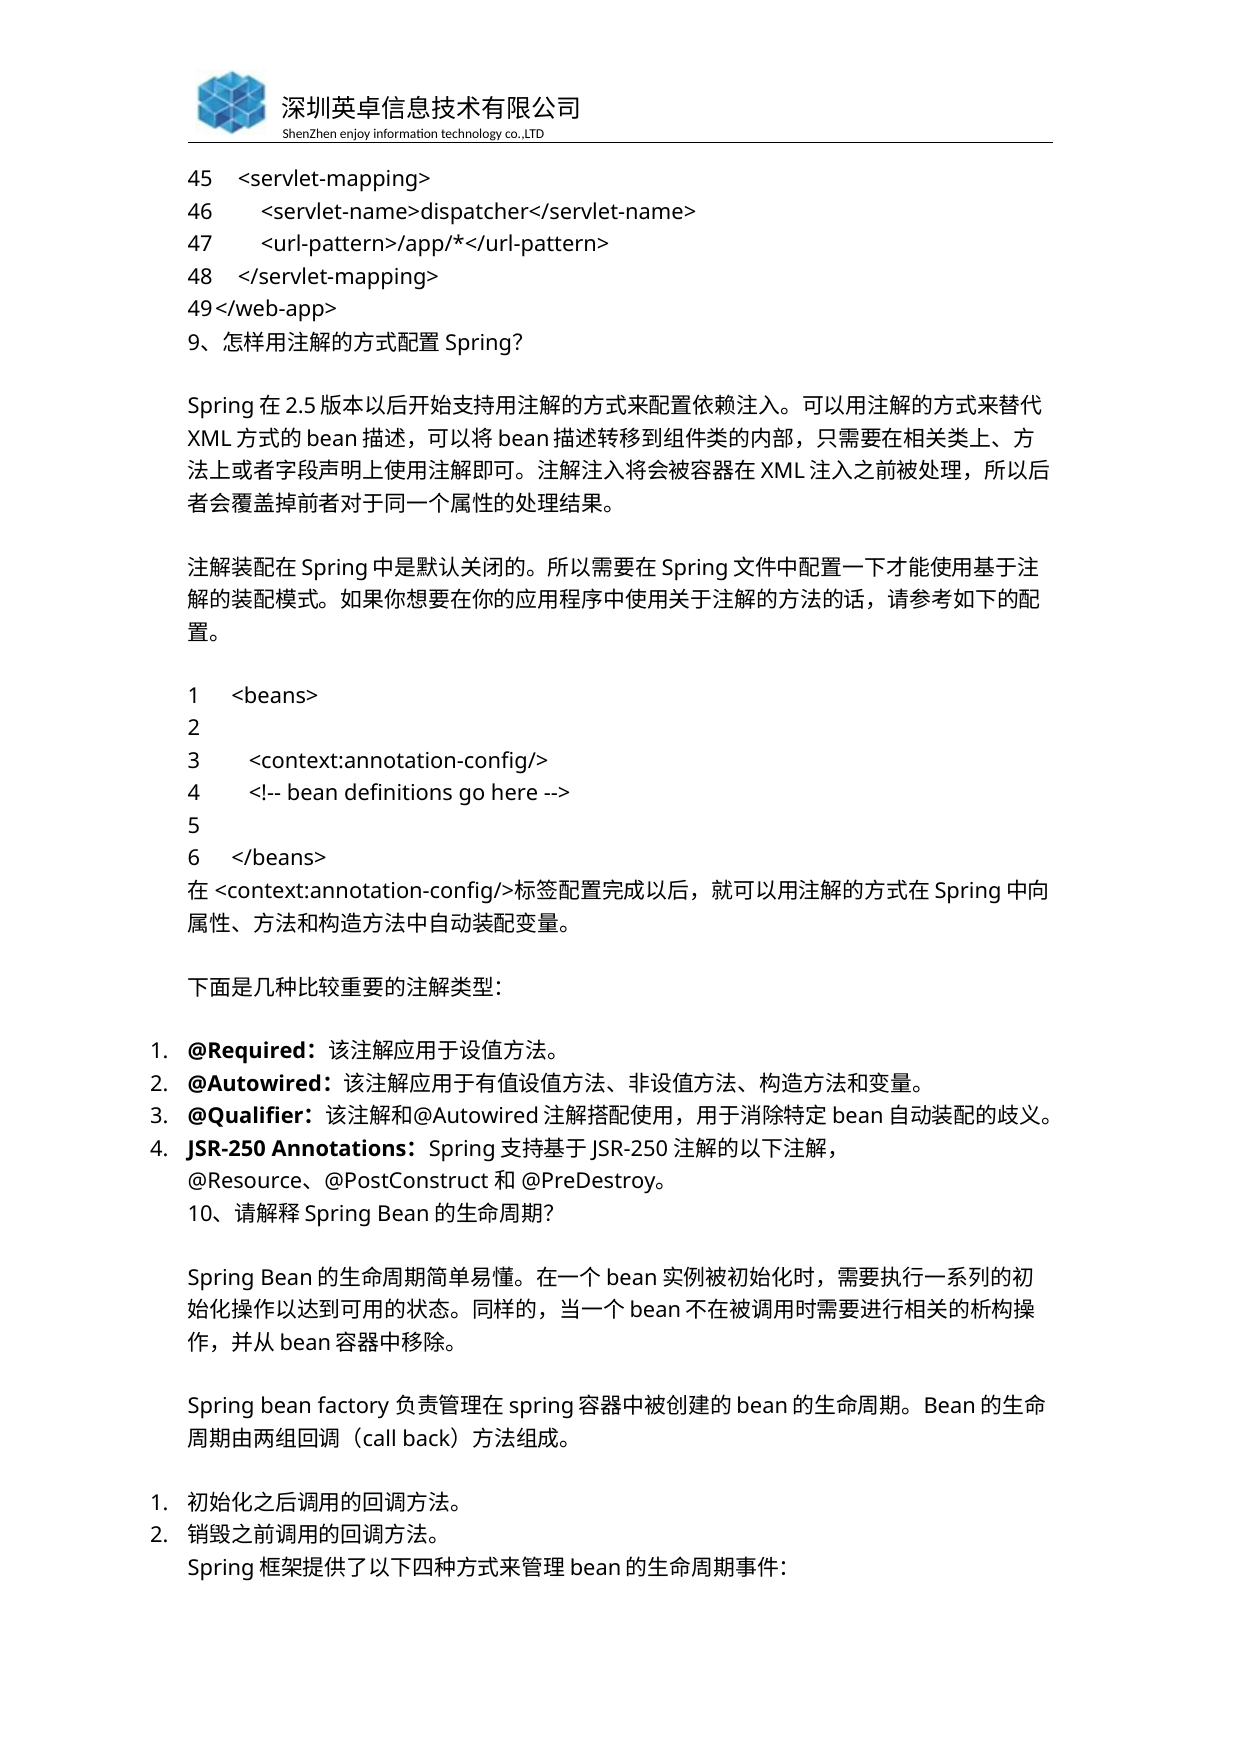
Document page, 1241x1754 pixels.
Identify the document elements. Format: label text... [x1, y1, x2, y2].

text Spring框架提供了以下四种方式来管理bean的生命周期事件： [187, 1549, 1053, 1582]
list @Qualifier：该注解和@Autowired注解搭配使用，用于消除特定bean自动装配的歧义。 [150, 1098, 1053, 1131]
subtitle 9、怎样用注解的方式配置Spring？ [187, 324, 1053, 357]
list JSR-250 Annotations：Spring支持基于JSR-250 注解的以下注解，@Resource、@PostConstruct 和 @PreDestroy。 [150, 1131, 1053, 1196]
text Spring在2.5版本以后开始支持用注解的方式来配置依赖注入。可以用注解的方式来替代XML方式的bean描述，可以将bean描述转移到组件类的内部，只需要在相关类上、方法上或者字段声明上使用注解即可。注解注入将会被容器在XML注入之前被处理，所以后者会覆盖掉前者对于同一个属性的处理结果。 [187, 388, 1053, 518]
list 初始化之后调用的回调方法。 [150, 1484, 1053, 1517]
list @Autowired：该注解应用于有值设值方法、非设值方法、构造方法和变量。 [150, 1066, 1053, 1098]
table_header 1 2 3 4 5 6 [188, 678, 231, 873]
list 销毁之前调用的回调方法。 [150, 1517, 1053, 1549]
subtitle 10、请解释Spring Bean的生命周期？ [187, 1196, 1053, 1228]
text Spring Bean的生命周期简单易懂。在一个bean实例被初始化时，需要执行一系列的初始化操作以达到可用的状态。同样的，当一个bean不在被调用时需要进行相关的析构操作，并从bean容器中移除。 [187, 1259, 1053, 1357]
text 在 <context:annotation-config/>标签配置完成以后，就可以用注解的方式在Spring中向属性、方法和构造方法中自动装配变量。 [187, 873, 1053, 938]
text 下面是几种比较重要的注解类型： [187, 969, 1053, 1002]
list @Required：该注解应用于设值方法。 [150, 1033, 1053, 1066]
text 注解装配在Spring中是默认关闭的。所以需要在Spring文件中配置一下才能使用基于注解的装配模式。如果你想要在你的应用程序中使用关于注解的方法的话，请参考如下的配置。 [187, 549, 1053, 647]
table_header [188, 162, 215, 324]
table_header <beans> <context:annotation-config/> <!-- bean definitions go here --> </beans> [231, 678, 1156, 873]
picture [195, 69, 267, 135]
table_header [215, 162, 1240, 324]
text Spring bean factory 负责管理在spring容器中被创建的bean的生命周期。Bean的生命周期由两组回调（call back）方法组成。 [187, 1388, 1053, 1453]
